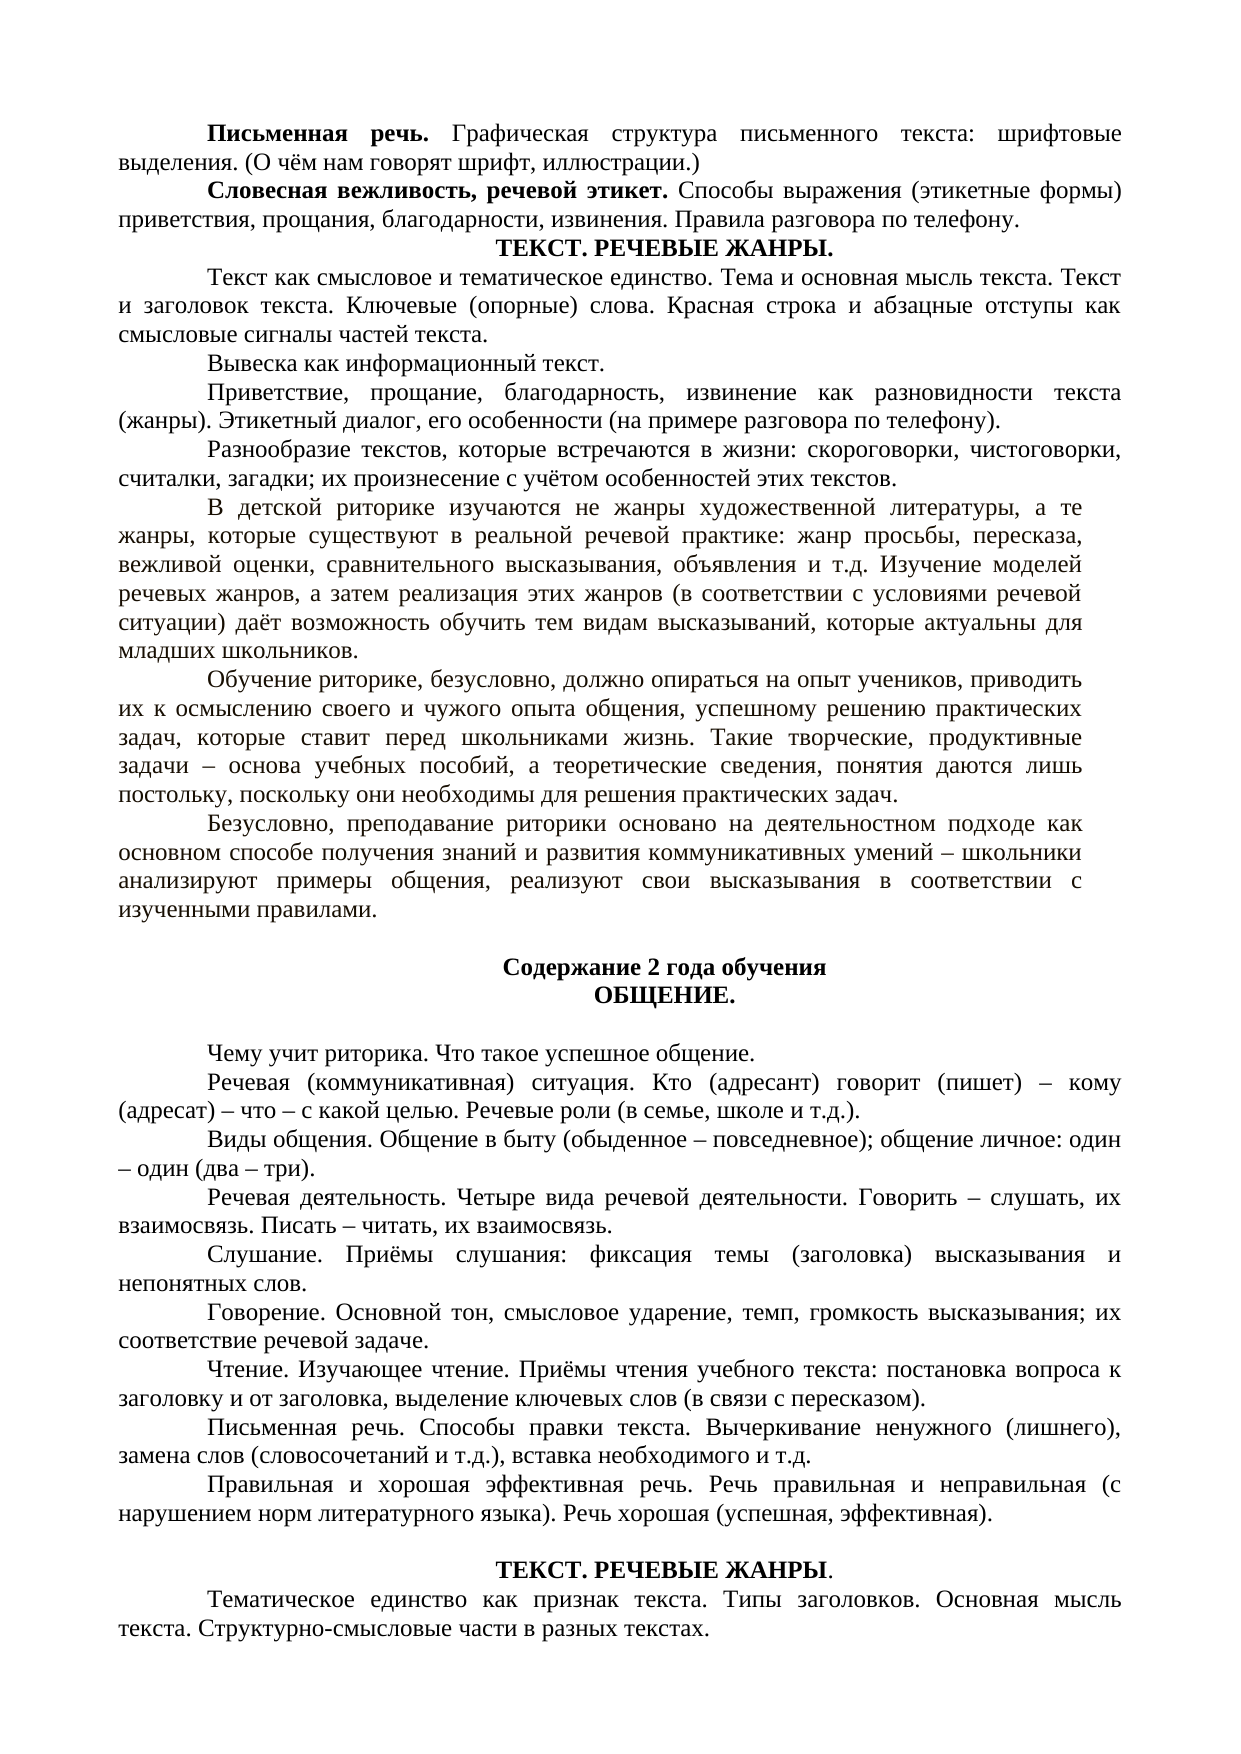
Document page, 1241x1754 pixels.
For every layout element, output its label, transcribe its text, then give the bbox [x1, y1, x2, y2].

text Обучение риторике, безусловно, должно опираться на опыт учеников, приводить их к осмыслению своего и чужого опыта общения, успешному решению практических задач, которые ставит перед школьниками жизнь. Такие творческие, продуктивные задачи – основа учебных пособий, а теоретические сведения, понятия даются лишь постольку, поскольку они необходимы для решения практических задач. [118, 664, 1083, 808]
text ТЕКСТ. РЕЧЕВЫЕ ЖАНРЫ. [118, 233, 1122, 262]
text Текст как смысловое и тематическое единство. Тема и основная мысль текста. Текст и заголовок текста. Ключевые (опорные) слова. Красная строка и абзацные отступы как смысловые сигналы частей текста. [118, 262, 1122, 348]
text Говорение. Основной тон, смысловое ударение, темп, громкость высказывания; их соответствие речевой задаче. [118, 1297, 1122, 1354]
text Тематическое единство как признак текста. Типы заголовков. Основная мысль текста. Структурно-смысловые части в разных текстах. [118, 1584, 1122, 1642]
text Содержание 2 года обучения [118, 952, 1122, 981]
text Слушание. Приёмы слушания: фиксация темы (заголовка) высказывания и непонятных слов. [118, 1239, 1122, 1297]
text Вывеска как информационный текст. [118, 348, 1122, 377]
text Приветствие, прощание, благодарность, извинение как разновидности текста (жанры). Этикетный диалог, его особенности (на примере разговора по телефону). [118, 377, 1122, 434]
text В детской риторике изучаются не жанры художественной литературы, а те жанры, которые существуют в реальной речевой практике: жанр просьбы, пересказа, вежливой оценки, сравнительного высказывания, объявления и т.д. Изучение моделей речевых жанров, а затем реализация этих жанров (в соответствии с условиями речевой ситуации) даёт возможность обучить тем видам высказываний, которые актуальны для младших школьников. [118, 492, 1083, 664]
text ТЕКСТ. РЕЧЕВЫЕ ЖАНРЫ. [118, 1556, 1122, 1584]
text Разнообразие текстов, которые встречаются в жизни: скороговорки, чистоговорки, считалки, загадки; их произнесение с учётом особенностей этих текстов. [118, 434, 1122, 492]
text Безусловно, преподавание риторики основано на деятельностном подходе как основном способе получения знаний и развития коммуникативных умений – школьники анализируют примеры общения, реализуют свои высказывания в соответствии с изученными правилами. [118, 808, 1083, 923]
text Правильная и хорошая эффективная речь. Речь правильная и неправильная (с нарушением норм литературного языка). Речь хорошая (успешная, эффективная). [118, 1469, 1122, 1527]
text Чему учит риторика. Что такое успешное общение. [118, 1038, 1122, 1067]
text Письменная речь. Графическая структура письменного текста: шрифтовые выделения. (О чём нам говорят шрифт, иллюстрации.) [118, 118, 1122, 176]
text Речевая (коммуникативная) ситуация. Кто (адресант) говорит (пишет) – кому (адресат) – что – с какой целью. Речевые роли (в семье, школе и т.д.). [118, 1067, 1122, 1124]
text ОБЩЕНИЕ. [118, 981, 1122, 1009]
text Словесная вежливость, речевой этикет. Способы выражения (этикетные формы) приветствия, прощания, благодарности, извинения. Правила разговора по телефону. [118, 176, 1122, 233]
text Виды общения. Общение в быту (обыденное – повседневное); общение личное: один – один (два – три). [118, 1124, 1122, 1182]
text Речевая деятельность. Четыре вида речевой деятельности. Говорить – слушать, их взаимосвязь. Писать – читать, их взаимосвязь. [118, 1182, 1122, 1239]
text Письменная речь. Способы правки текста. Вычеркивание ненужного (лишнего), замена слов (словосочетаний и т.д.), вставка необходимого и т.д. [118, 1412, 1122, 1469]
text Чтение. Изучающее чтение. Приёмы чтения учебного текста: постановка вопроса к заголовку и от заголовка, выделение ключевых слов (в связи с пересказом). [118, 1354, 1122, 1412]
